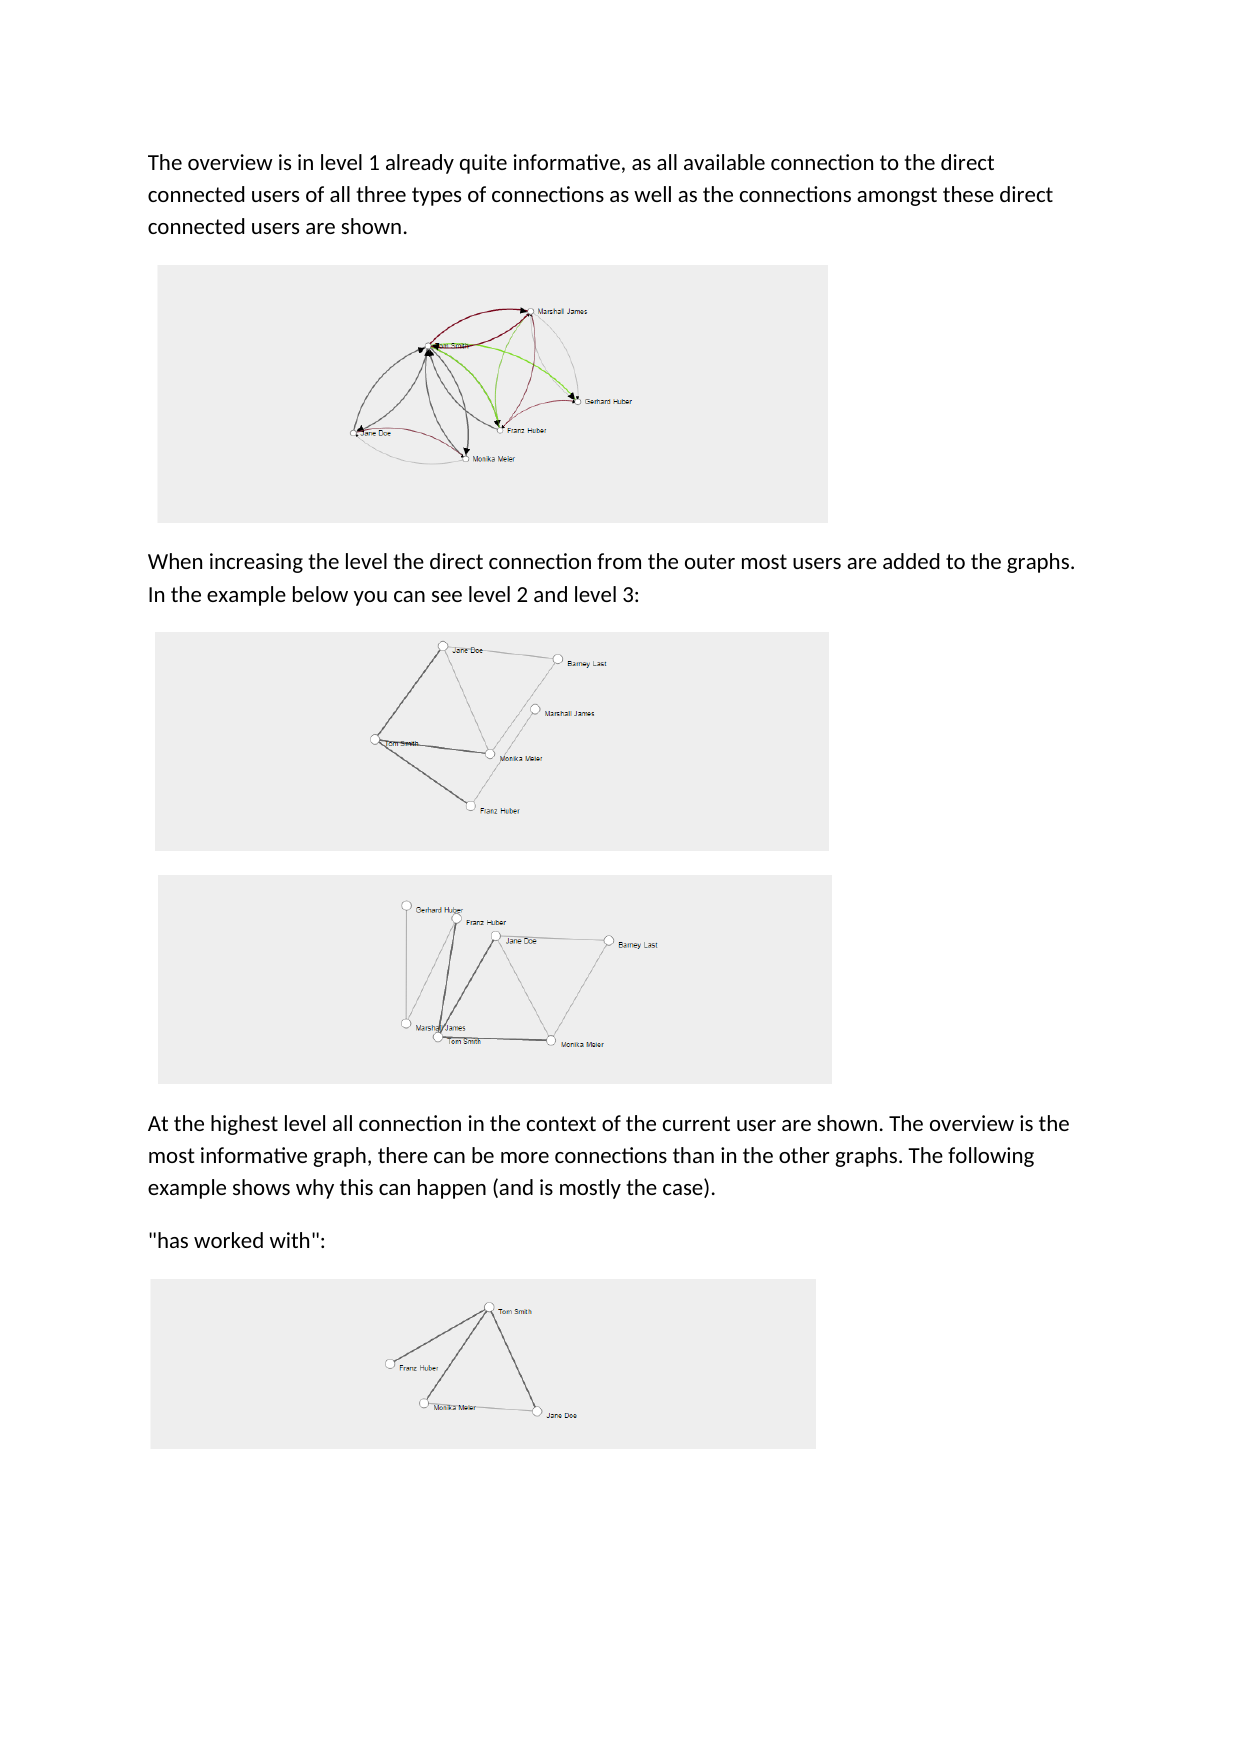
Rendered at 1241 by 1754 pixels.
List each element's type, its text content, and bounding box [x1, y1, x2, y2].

text When increasing the level the direct connection from the outer most users are added to the graphs. In the example below you can see level 2 and level 3: [148, 547, 1093, 608]
picture [147, 632, 839, 851]
text At the highest level all connection in the context of the current user are shown. The overview is the most informative graph, there can be more connections than in the other graphs. The following example shows why this can happen (and is mostly the case). [148, 1109, 1093, 1201]
text The overview is in level 1 already quite informative, as all available connection to the direct connected users of all three types of connections as well as the connections amongst these direct connected users are shown. [148, 148, 1093, 240]
text "has worked with": [148, 1226, 1093, 1254]
picture [147, 875, 839, 1084]
picture [147, 1279, 820, 1449]
picture [147, 265, 839, 523]
